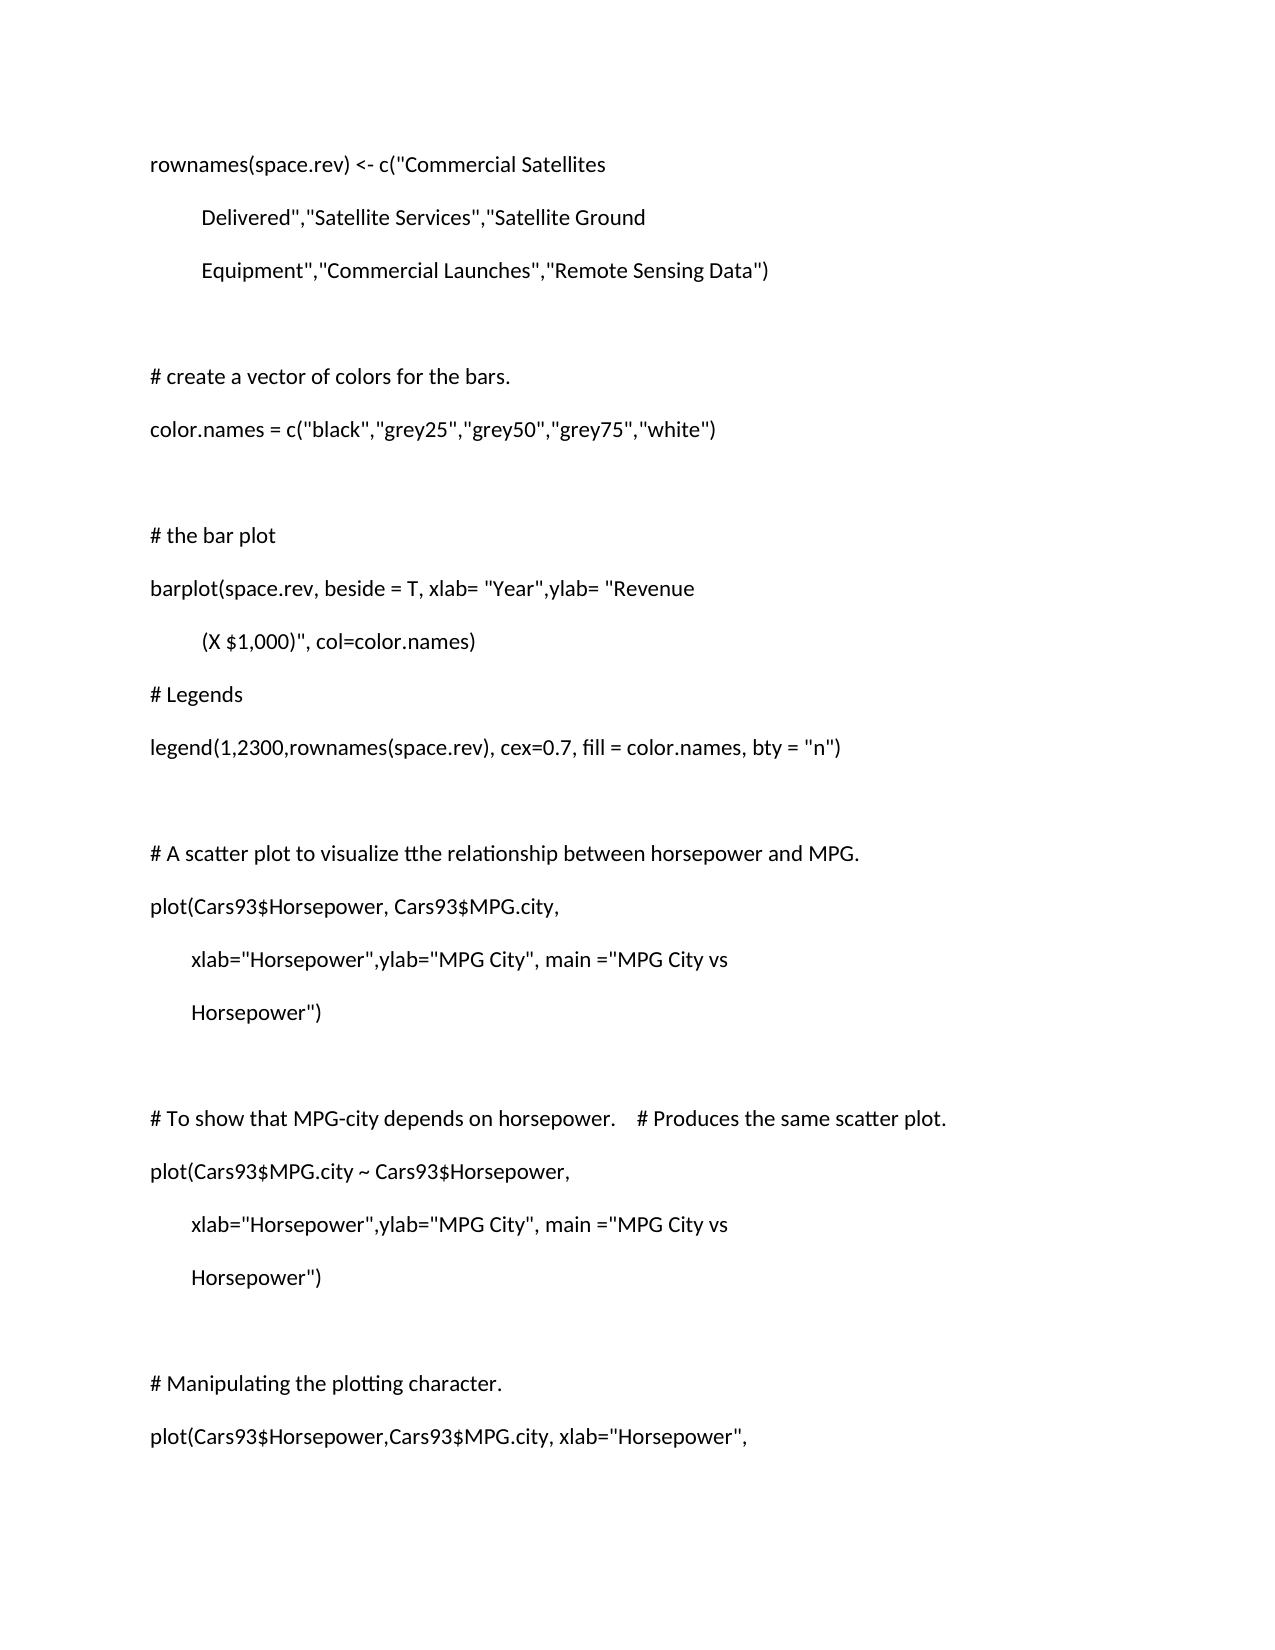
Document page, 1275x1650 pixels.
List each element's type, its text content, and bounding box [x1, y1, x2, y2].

text plot(Cars93$Horsepower, Cars93$MPG.city, [150, 892, 1125, 920]
text plot(Cars93$Horsepower,Cars93$MPG.city, xlab="Horsepower", [150, 1422, 1125, 1451]
text Horsepower") [150, 1263, 1125, 1291]
text # Manipulating the plotting character. [150, 1369, 1125, 1397]
text Equipment","Commercial Launches","Remote Sensing Data") [150, 256, 1125, 284]
text # the bar plot [150, 521, 1125, 549]
text Delivered","Satellite Services","Satellite Ground [150, 203, 1125, 231]
text xlab="Horsepower",ylab="MPG City", main ="MPG City vs [150, 945, 1125, 973]
text color.names = c("black","grey25","grey50","grey75","white") [150, 415, 1125, 443]
text # A scatter plot to visualize tthe relationship between horsepower and MPG. [150, 839, 1125, 867]
text Horsepower") [150, 998, 1125, 1026]
text plot(Cars93$MPG.city ~ Cars93$Horsepower, [150, 1157, 1125, 1185]
text # Legends [150, 680, 1125, 708]
text # To show that MPG-city depends on horsepower. # Produces the same scatter plot. [150, 1104, 1125, 1132]
text (X $1,000)", col=color.names) [150, 627, 1125, 655]
text legend(1,2300,rownames(space.rev), cex=0.7, fill = color.names, bty = "n") [150, 733, 1125, 761]
text xlab="Horsepower",ylab="MPG City", main ="MPG City vs [150, 1210, 1125, 1238]
text # create a vector of colors for the bars. [150, 362, 1125, 390]
text barplot(space.rev, beside = T, xlab= "Year",ylab= "Revenue [150, 574, 1125, 602]
text rownames(space.rev) <- c("Commercial Satellites [150, 150, 1125, 178]
